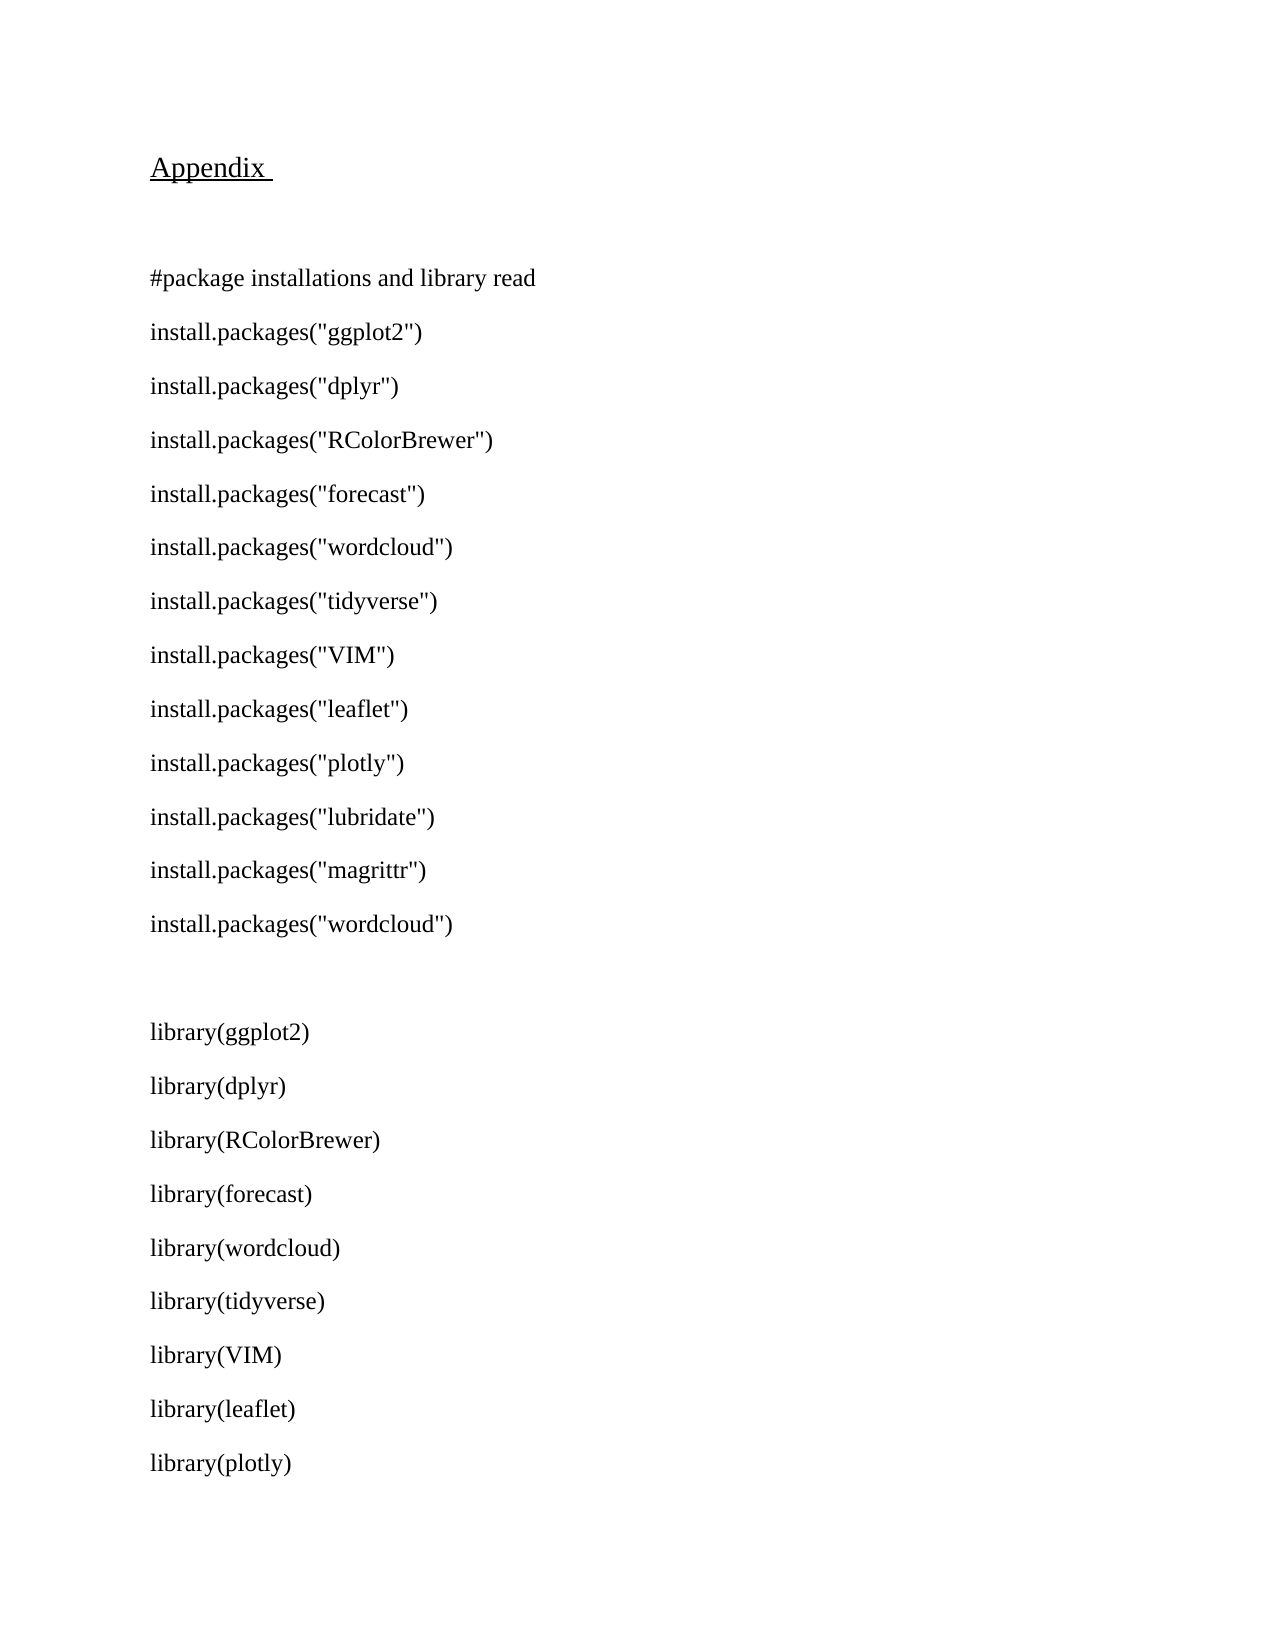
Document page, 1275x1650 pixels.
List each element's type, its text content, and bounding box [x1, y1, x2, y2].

text install.packages("tidyverse") [150, 586, 1125, 615]
text install.packages("forecast") [150, 479, 1125, 507]
text library(tidyverse) [150, 1286, 1125, 1315]
text install.packages("dplyr") [150, 371, 1125, 400]
text library(dplyr) [150, 1071, 1125, 1100]
text library(plotly) [150, 1448, 1125, 1477]
text install.packages("wordcloud") [150, 532, 1125, 561]
text install.packages("RColorBrewer") [150, 425, 1125, 453]
text install.packages("wordcloud") [150, 909, 1125, 938]
text install.packages("plotly") [150, 748, 1125, 777]
text library(forecast) [150, 1179, 1125, 1207]
text library(leaflet) [150, 1394, 1125, 1423]
text install.packages("lubridate") [150, 802, 1125, 831]
text install.packages("VIM") [150, 640, 1125, 669]
text install.packages("magrittr") [150, 856, 1125, 884]
text install.packages("ggplot2") [150, 317, 1125, 346]
text install.packages("leaflet") [150, 694, 1125, 723]
text library(wordcloud) [150, 1233, 1125, 1261]
text Appendix [150, 150, 1125, 183]
text library(ggplot2) [150, 1017, 1125, 1046]
text #package installations and library read [150, 263, 1125, 292]
text library(RColorBrewer) [150, 1125, 1125, 1154]
text library(VIM) [150, 1340, 1125, 1369]
